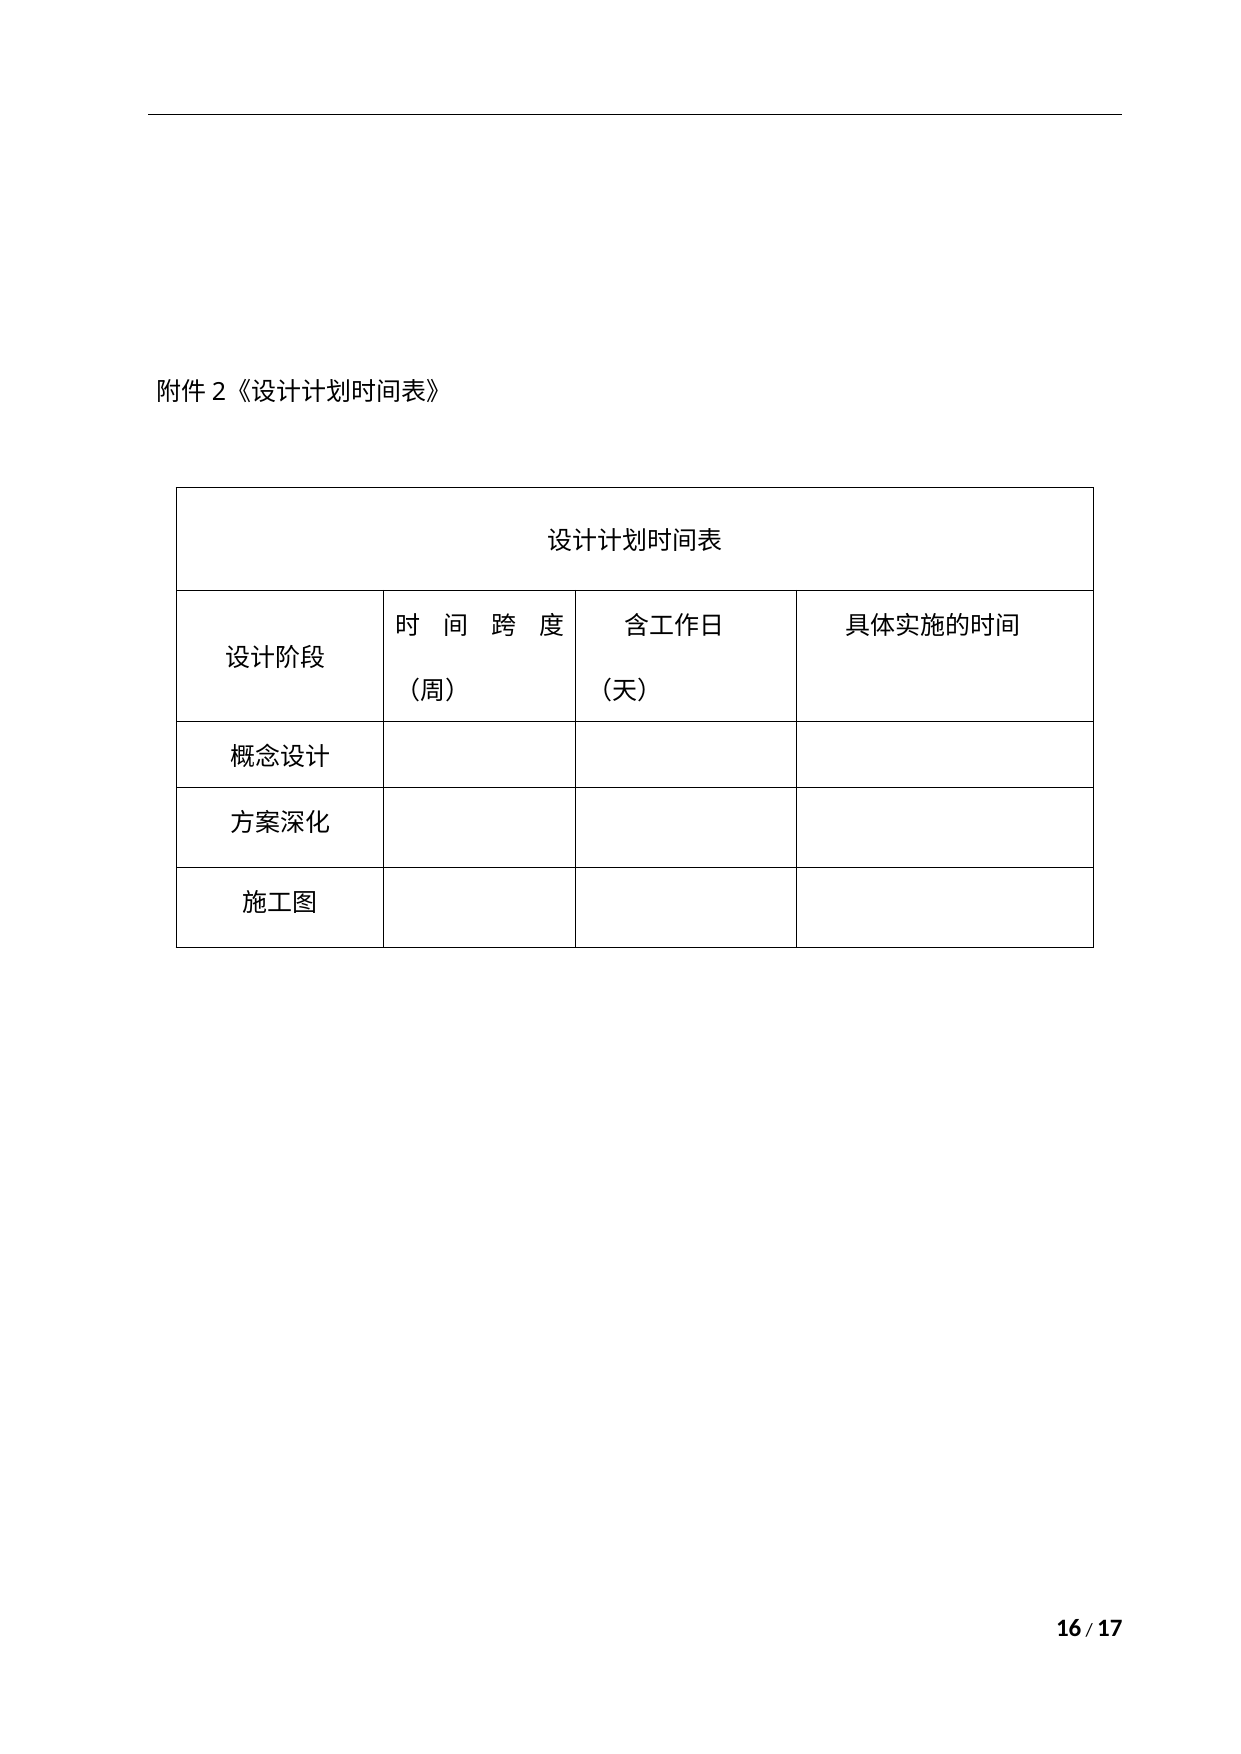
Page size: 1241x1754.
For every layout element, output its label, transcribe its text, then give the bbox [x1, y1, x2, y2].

table_cell [576, 868, 796, 947]
table_cell 设计阶段 [177, 591, 383, 721]
table_cell 时间跨度（周） [384, 591, 575, 721]
table_cell [384, 868, 575, 947]
table_cell [576, 788, 796, 867]
table_cell [797, 868, 1093, 947]
table_cell [384, 722, 575, 787]
table_header 设计计划时间表 [177, 488, 1093, 590]
table_cell 含工作日（天） [576, 591, 796, 721]
table_cell 概念设计 [177, 722, 383, 787]
table_cell 施工图 [177, 868, 383, 947]
text 附件2《设计计划时间表》 [157, 357, 1122, 422]
table_cell [797, 788, 1093, 867]
table_cell [384, 788, 575, 867]
table_cell 具体实施的时间 [797, 591, 1093, 721]
table_cell 方案深化 [177, 788, 383, 867]
table_cell [576, 722, 796, 787]
table_cell [797, 722, 1093, 787]
